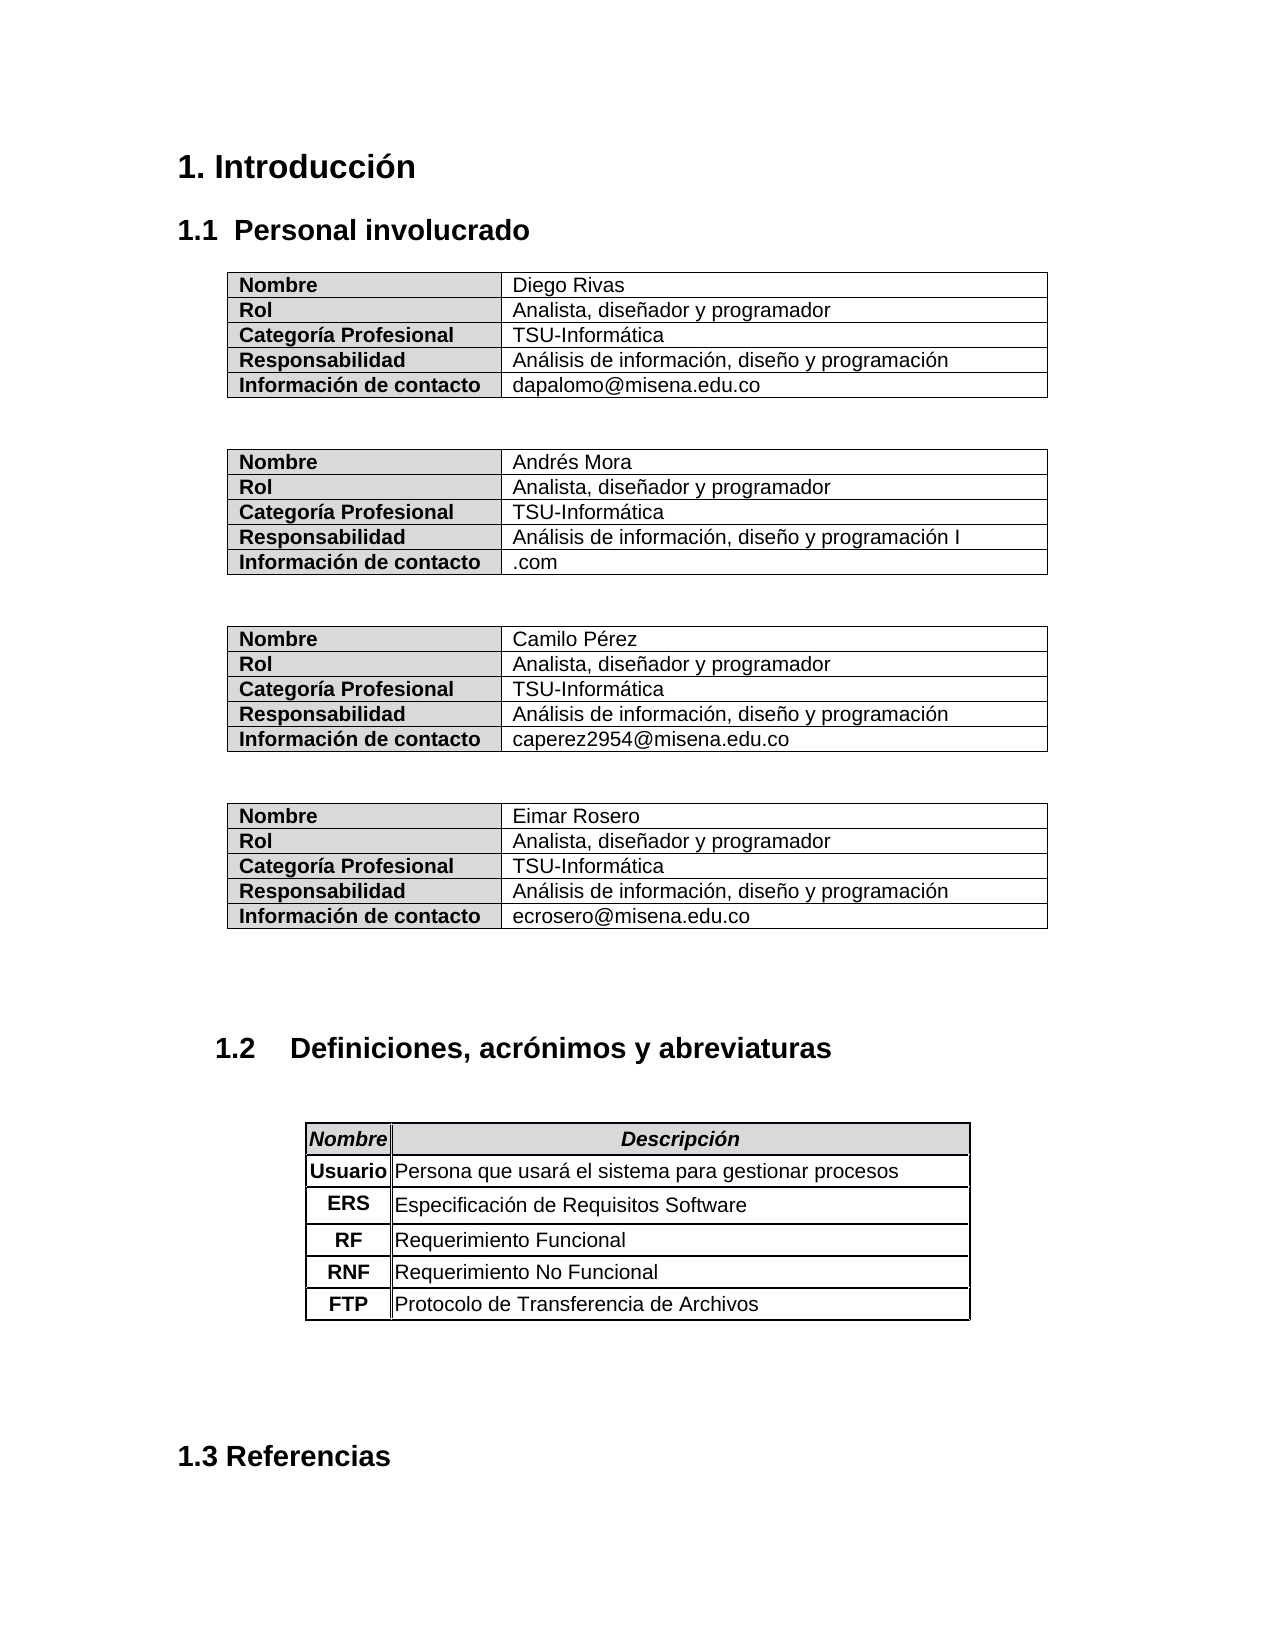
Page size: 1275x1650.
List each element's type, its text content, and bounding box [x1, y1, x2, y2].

table_cell Información de contacto [228, 727, 501, 751]
table_cell Información de contacto [228, 550, 501, 574]
table_header Nombre [307, 1124, 390, 1154]
table_cell TSU-Informática [502, 323, 1047, 347]
table_header Nombre [228, 804, 501, 828]
table_cell Requerimiento Funcional [393, 1223, 969, 1255]
text 1. Introducción [177, 148, 1098, 186]
text 1.3 Referencias [177, 1439, 1098, 1472]
table_cell Analista, diseñador y programador [502, 475, 1047, 499]
table_cell Análisis de información, diseño y programación [502, 348, 1047, 372]
table_header Diego Rivas [502, 273, 1047, 297]
table_cell Rol [228, 829, 501, 853]
table_cell TSU-Informática [502, 854, 1047, 878]
table_cell Requerimiento No Funcional [393, 1255, 969, 1287]
table_header Nombre [228, 627, 501, 651]
table_cell ERS [307, 1188, 390, 1223]
table_cell Análisis de información, diseño y programación I [502, 525, 1047, 549]
table_header Andrés Mora [502, 450, 1047, 474]
table_cell ecrosero@misena.edu.co [502, 904, 1047, 928]
table_cell TSU-Informática [502, 500, 1047, 524]
table_cell Categoría Profesional [228, 323, 501, 347]
table_cell Analista, diseñador y programador [502, 298, 1047, 322]
table_cell Responsabilidad [228, 879, 501, 903]
table_cell Información de contacto [228, 373, 501, 397]
table_cell Protocolo de Transferencia de Archivos [391, 1287, 969, 1319]
table_cell RNF [307, 1257, 390, 1287]
table_cell .com [502, 550, 1047, 574]
table_header Descripción [393, 1124, 969, 1154]
subtitle Definiciones, acrónimos y abreviaturas [215, 1031, 1098, 1065]
table_header Nombre [228, 450, 501, 474]
text 1.1 Personal involucrado [177, 213, 1098, 246]
table_header Eimar Rosero [502, 804, 1047, 828]
table_cell Analista, diseñador y programador [502, 829, 1047, 853]
table_cell TSU-Informática [502, 677, 1047, 701]
table_cell Responsabilidad [228, 348, 501, 372]
table_cell Categoría Profesional [228, 500, 501, 524]
table_header Nombre [228, 273, 501, 297]
table_cell FTP [307, 1289, 391, 1319]
table_cell RF [307, 1225, 390, 1255]
table_cell caperez2954@misena.edu.co [502, 727, 1047, 751]
table_cell Responsabilidad [228, 702, 501, 726]
table_cell dapalomo@misena.edu.co [502, 373, 1047, 397]
table_cell Responsabilidad [228, 525, 501, 549]
table_cell Especificación de Requisitos Software [393, 1186, 969, 1223]
table_cell Rol [228, 475, 501, 499]
table_cell Análisis de información, diseño y programación [502, 702, 1047, 726]
table_cell Persona que usará el sistema para gestionar procesos [393, 1154, 969, 1186]
table_cell Análisis de información, diseño y programación [502, 879, 1047, 903]
table_cell Categoría Profesional [228, 677, 501, 701]
table_cell Rol [228, 298, 501, 322]
table_cell Rol [228, 652, 501, 676]
table_header Camilo Pérez [502, 627, 1047, 651]
table_cell Categoría Profesional [228, 854, 501, 878]
table_cell Información de contacto [228, 904, 501, 928]
table_cell Analista, diseñador y programador [502, 652, 1047, 676]
table_cell Usuario [307, 1156, 390, 1186]
